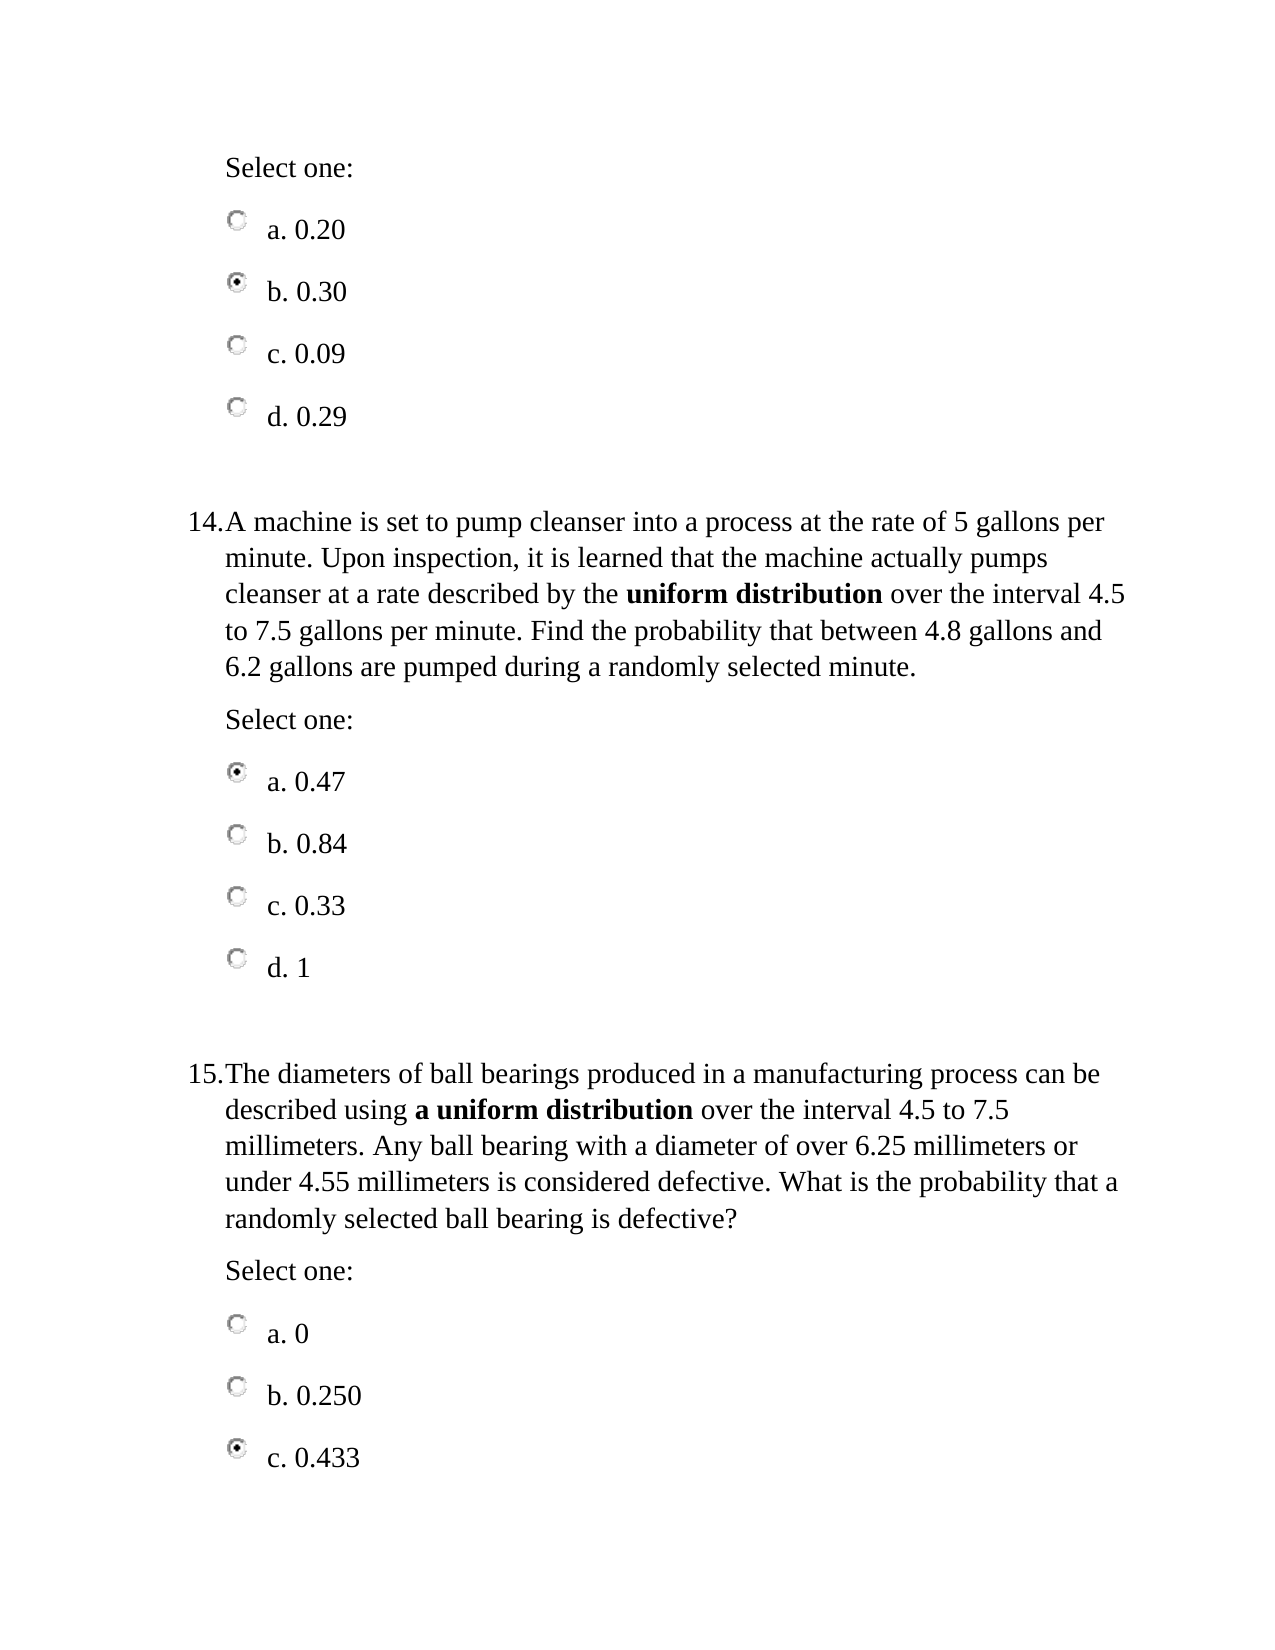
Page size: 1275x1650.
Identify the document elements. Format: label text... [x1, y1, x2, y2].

text Select one: [225, 1253, 1125, 1287]
text a. 0.47 [225, 754, 1125, 797]
text a. 0 [225, 1306, 1125, 1349]
list A machine is set to pump cleanser into a process at the rate of 5 gallons per minute. Upon inspection, it is learned that the machine actually pumps cleanser at a rate described by the uniform distribution over the interval 4.5 to 7.5 gallons per minute. Find the probability that between 4.8 gallons and 6.2 gallons are pumped during a randomly selected minute. [187, 504, 1125, 682]
text Select one: [225, 150, 1125, 183]
text a. 0.20 [225, 203, 1125, 246]
text b. 0.30 [225, 265, 1125, 308]
text Select one: [225, 702, 1125, 735]
text b. 0.250 [225, 1368, 1125, 1411]
text d. 0.29 [225, 389, 1125, 432]
list The diameters of ball bearings produced in a manufacturing process can be described using a uniform distribution over the interval 4.5 to 7.5 millimeters. Any ball bearing with a diameter of over 6.25 millimeters or under 4.55 millimeters is considered defective. What is the probability that a randomly selected ball bearing is defective? [187, 1056, 1125, 1234]
text b. 0.84 [225, 817, 1125, 860]
text c. 0.09 [225, 327, 1125, 370]
text c. 0.33 [225, 879, 1125, 922]
text c. 0.433 [225, 1431, 1125, 1474]
text d. 1 [225, 941, 1125, 984]
